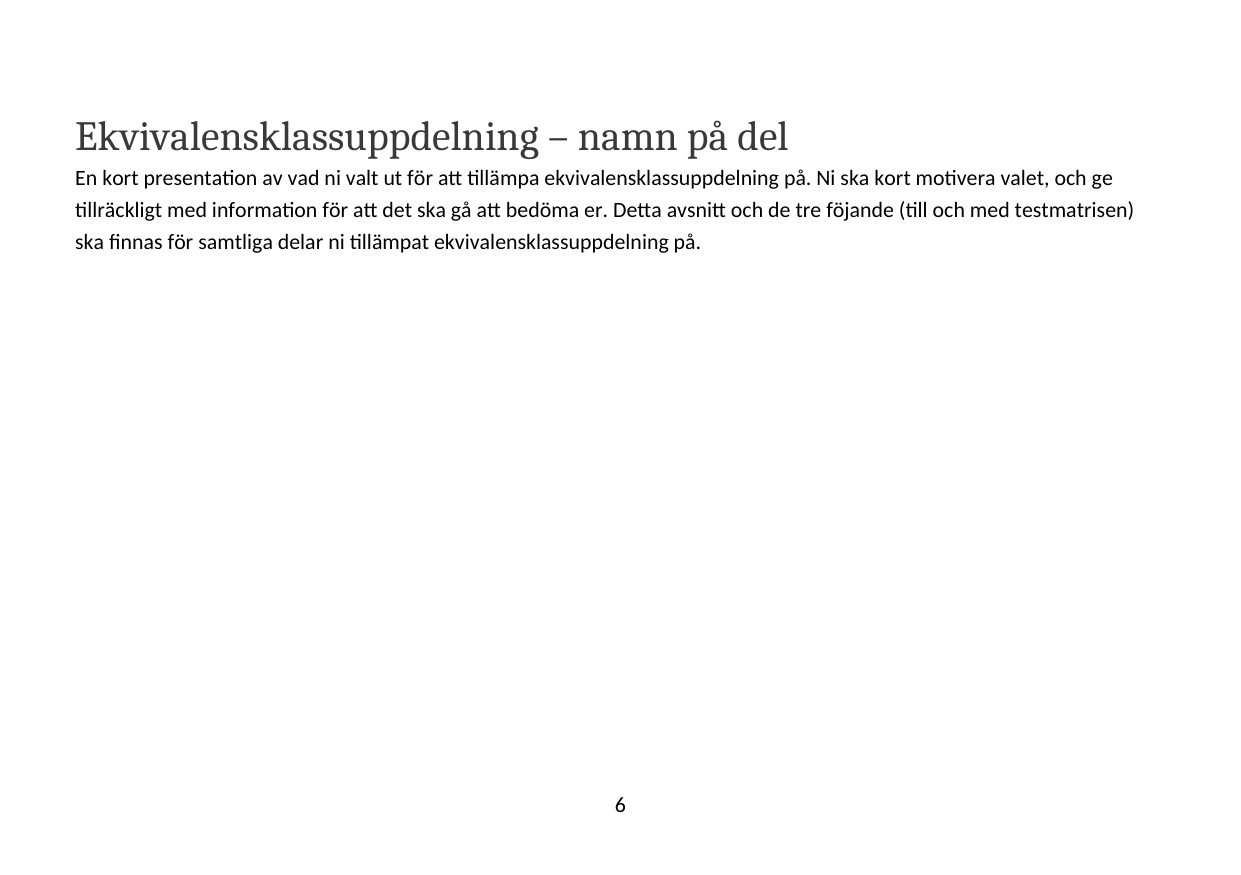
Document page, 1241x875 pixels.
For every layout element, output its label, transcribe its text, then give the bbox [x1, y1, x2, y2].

subtitle Ekvivalensklassuppdelning – namn på del [75, 112, 1165, 160]
text En kort presentation av vad ni valt ut för att tillämpa ekvivalensklassuppdelning på. Ni ska kort motivera valet, och ge tillräckligt med information för att det ska gå att bedöma er. Detta avsnitt och de tre föjande (till och med testmatrisen) ska finnas för samtliga delar ni tillämpat ekvivalensklassuppdelning på. [75, 164, 1165, 255]
